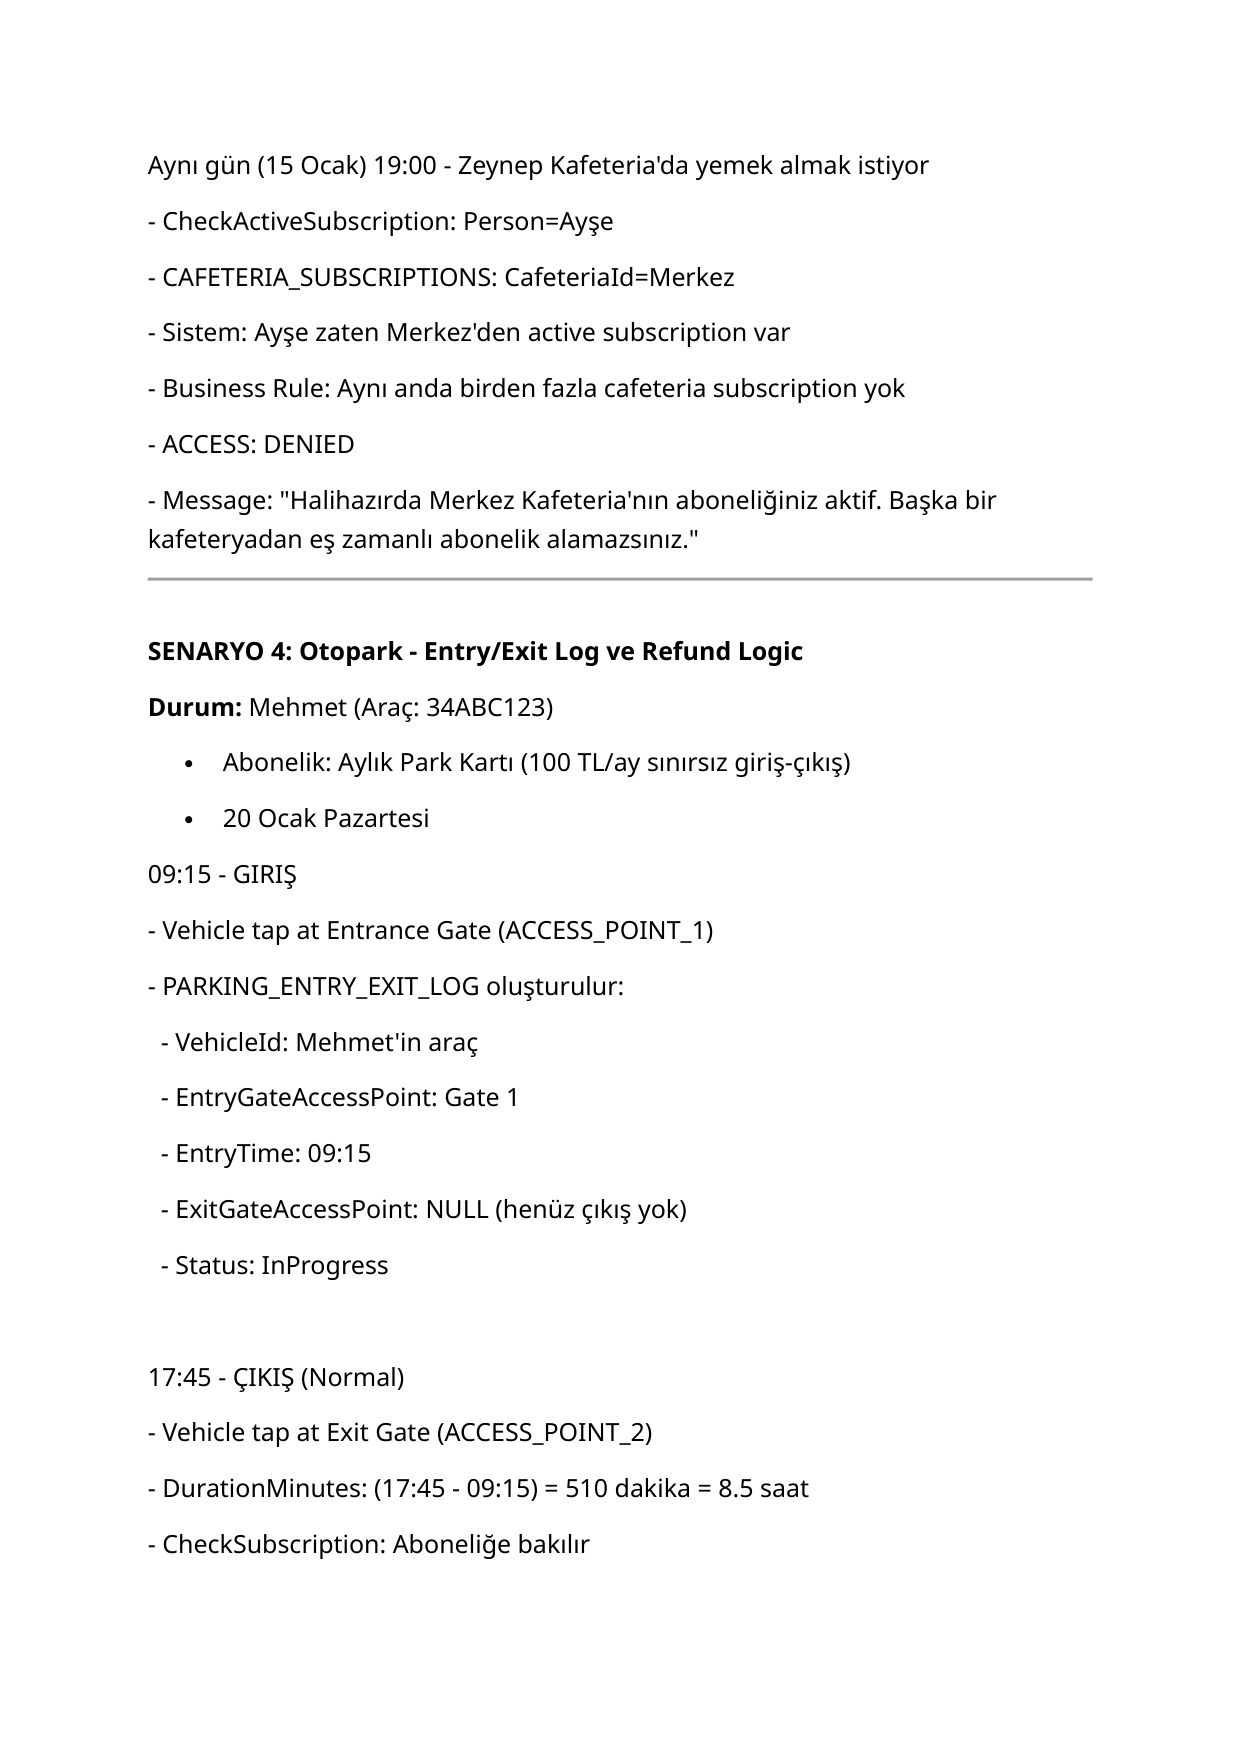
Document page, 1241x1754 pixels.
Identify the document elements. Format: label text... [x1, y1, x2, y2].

text - Vehicle tap at Exit Gate (ACCESS_POINT_2) [148, 1415, 1093, 1449]
text - PARKING_ENTRY_EXIT_LOG oluşturulur: [148, 968, 1093, 1002]
text Durum: Mehmet (Araç: 34ABC123) [148, 689, 1093, 723]
text - CheckSubscription: Aboneliğe bakılır [148, 1527, 1093, 1561]
text - Sistem: Ayşe zaten Merkez'den active subscription var [148, 315, 1093, 349]
text - ExitGateAccessPoint: NULL (henüz çıkış yok) [148, 1192, 1093, 1226]
text - EntryGateAccessPoint: Gate 1 [148, 1080, 1093, 1114]
text - Business Rule: Aynı anda birden fazla cafeteria subscription yok [148, 371, 1093, 405]
text - Status: InProgress [148, 1248, 1093, 1282]
text - EntryTime: 09:15 [148, 1136, 1093, 1170]
list 20 Ocak Pazartesi [185, 801, 1093, 835]
text 09:15 - GIRIŞ [148, 857, 1093, 891]
list Abonelik: Aylık Park Kartı (100 TL/ay sınırsız giriş-çıkış) [185, 745, 1093, 779]
text - ACCESS: DENIED [148, 427, 1093, 461]
text - DurationMinutes: (17:45 - 09:15) = 510 dakika = 8.5 saat [148, 1471, 1093, 1505]
text - VehicleId: Mehmet'in araç [148, 1024, 1093, 1058]
text - CAFETERIA_SUBSCRIPTIONS: CafeteriaId=Merkez [148, 259, 1093, 293]
text SENARYO 4: Otopark - Entry/Exit Log ve Refund Logic [148, 633, 1093, 667]
text - Vehicle tap at Entrance Gate (ACCESS_POINT_1) [148, 913, 1093, 947]
text - CheckActiveSubscription: Person=Ayşe [148, 203, 1093, 237]
text 17:45 - ÇIKIŞ (Normal) [148, 1359, 1093, 1393]
text Aynı gün (15 Ocak) 19:00 - Zeynep Kafeteria'da yemek almak istiyor [148, 148, 1093, 182]
text - Message: "Halihazırda Merkez Kafeteria'nın aboneliğiniz aktif. Başka bir kafeteryadan eş zamanlı abonelik alamazsınız." [148, 483, 1093, 556]
